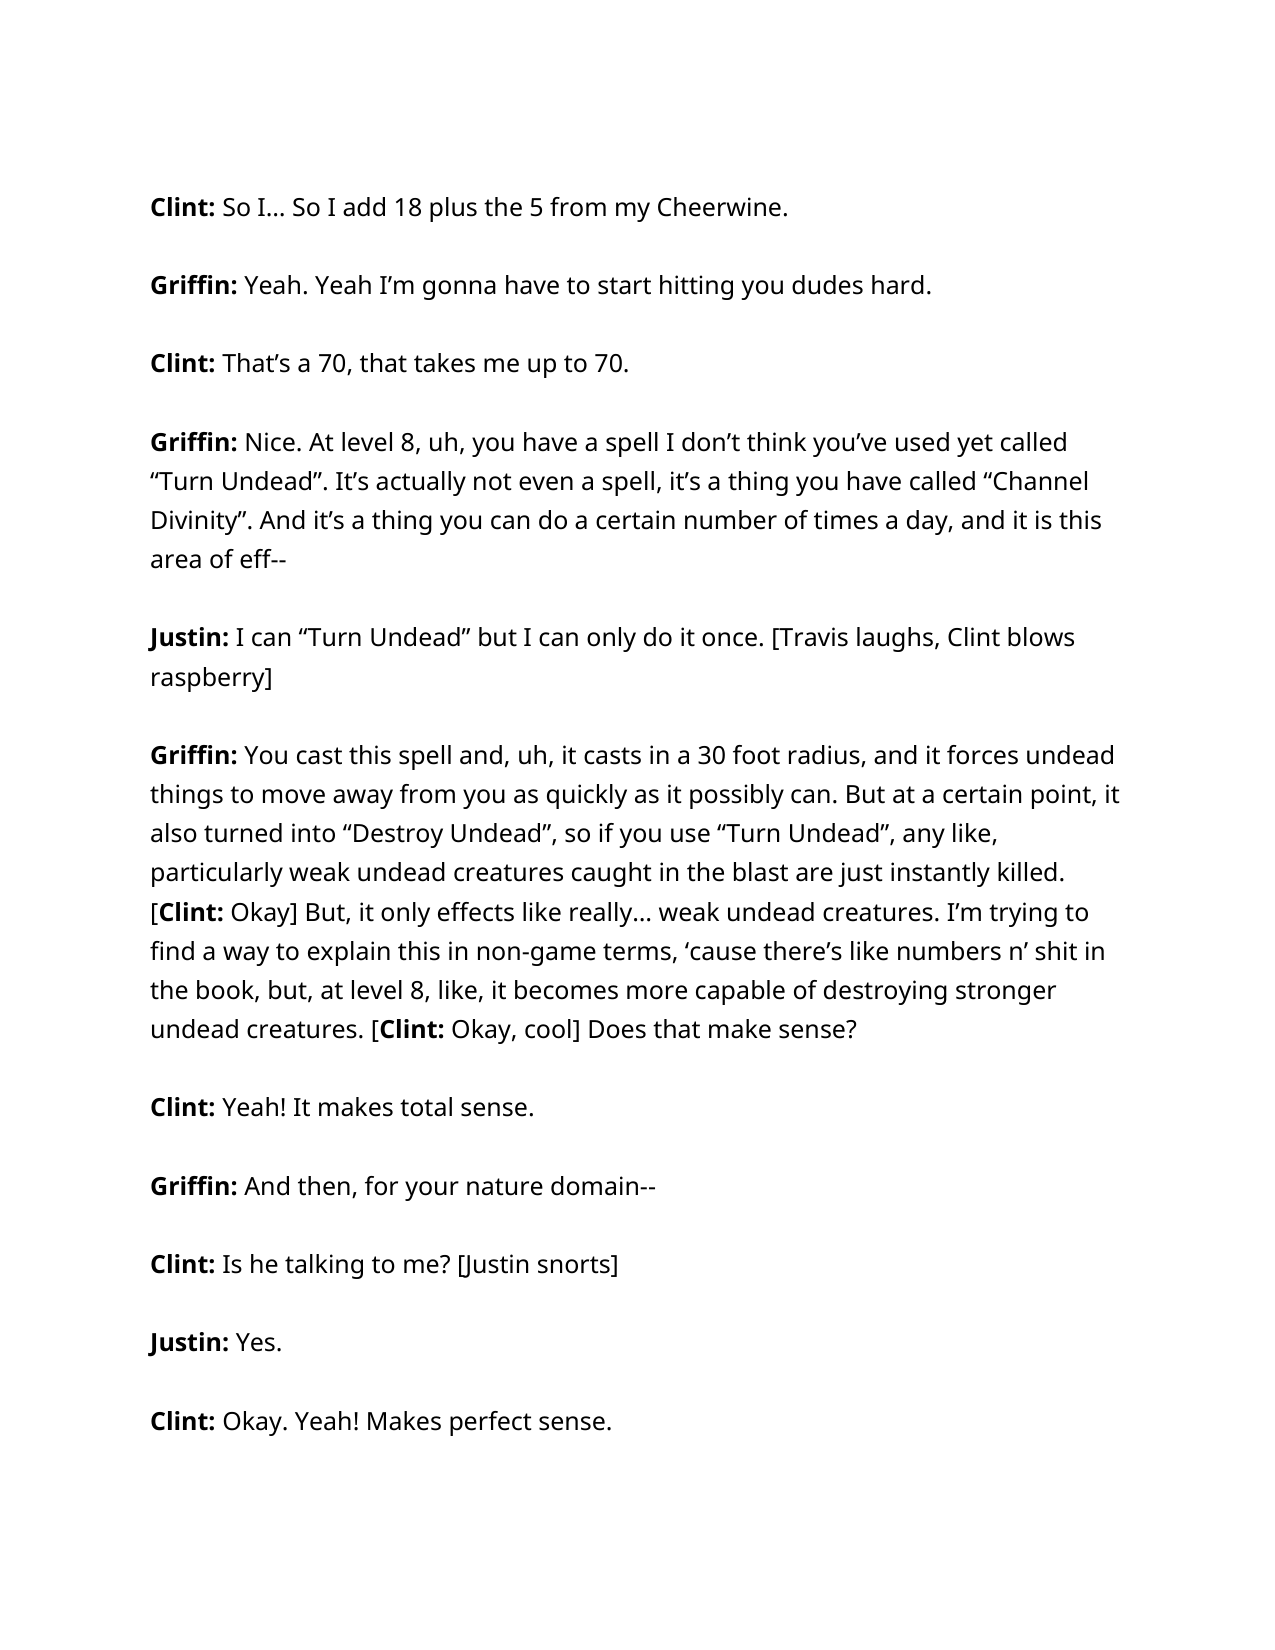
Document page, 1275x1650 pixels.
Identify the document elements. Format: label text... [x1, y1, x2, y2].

text Clint: That’s a 70, that takes me up to 70. [150, 346, 1125, 380]
text Justin: Yes. [150, 1325, 1125, 1359]
text Griffin: And then, for your nature domain-- [150, 1168, 1125, 1202]
text Clint: Yeah! It makes total sense. [150, 1090, 1125, 1124]
text Griffin: Yeah. Yeah I’m gonna have to start hitting you dudes hard. [150, 267, 1125, 302]
text Clint: Is he talking to me? [Justin snorts] [150, 1247, 1125, 1281]
text Griffin: Nice. At level 8, uh, you have a spell I don’t think you’ve used yet called “Turn Undead”. It’s actually not even a spell, it’s a thing you have called “Channel Divinity”. And it’s a thing you can do a certain number of times a day, and it is this area of eff-- [150, 424, 1125, 576]
text Clint: Okay. Yeah! Makes perfect sense. [150, 1403, 1125, 1437]
text Clint: So I… So I add 18 plus the 5 from my Cheerwine. [150, 189, 1125, 223]
text Griffin: You cast this spell and, uh, it casts in a 30 foot radius, and it forces undead things to move away from you as quickly as it possibly can. But at a certain point, it also turned into “Destroy Undead”, so if you use “Turn Undead”, any like, particularly weak undead creatures caught in the blast are just instantly killed. [Clint: Okay] But, it only effects like really… weak undead creatures. I’m trying to find a way to explain this in non-game terms, ‘cause there’s like numbers n’ shit in the book, but, at level 8, like, it becomes more capable of destroying stronger undead creatures. [Clint: Okay, cool] Does that make sense? [150, 737, 1125, 1046]
text Justin: I can “Turn Undead” but I can only do it once. [Travis laughs, Clint blows raspberry] [150, 620, 1125, 693]
